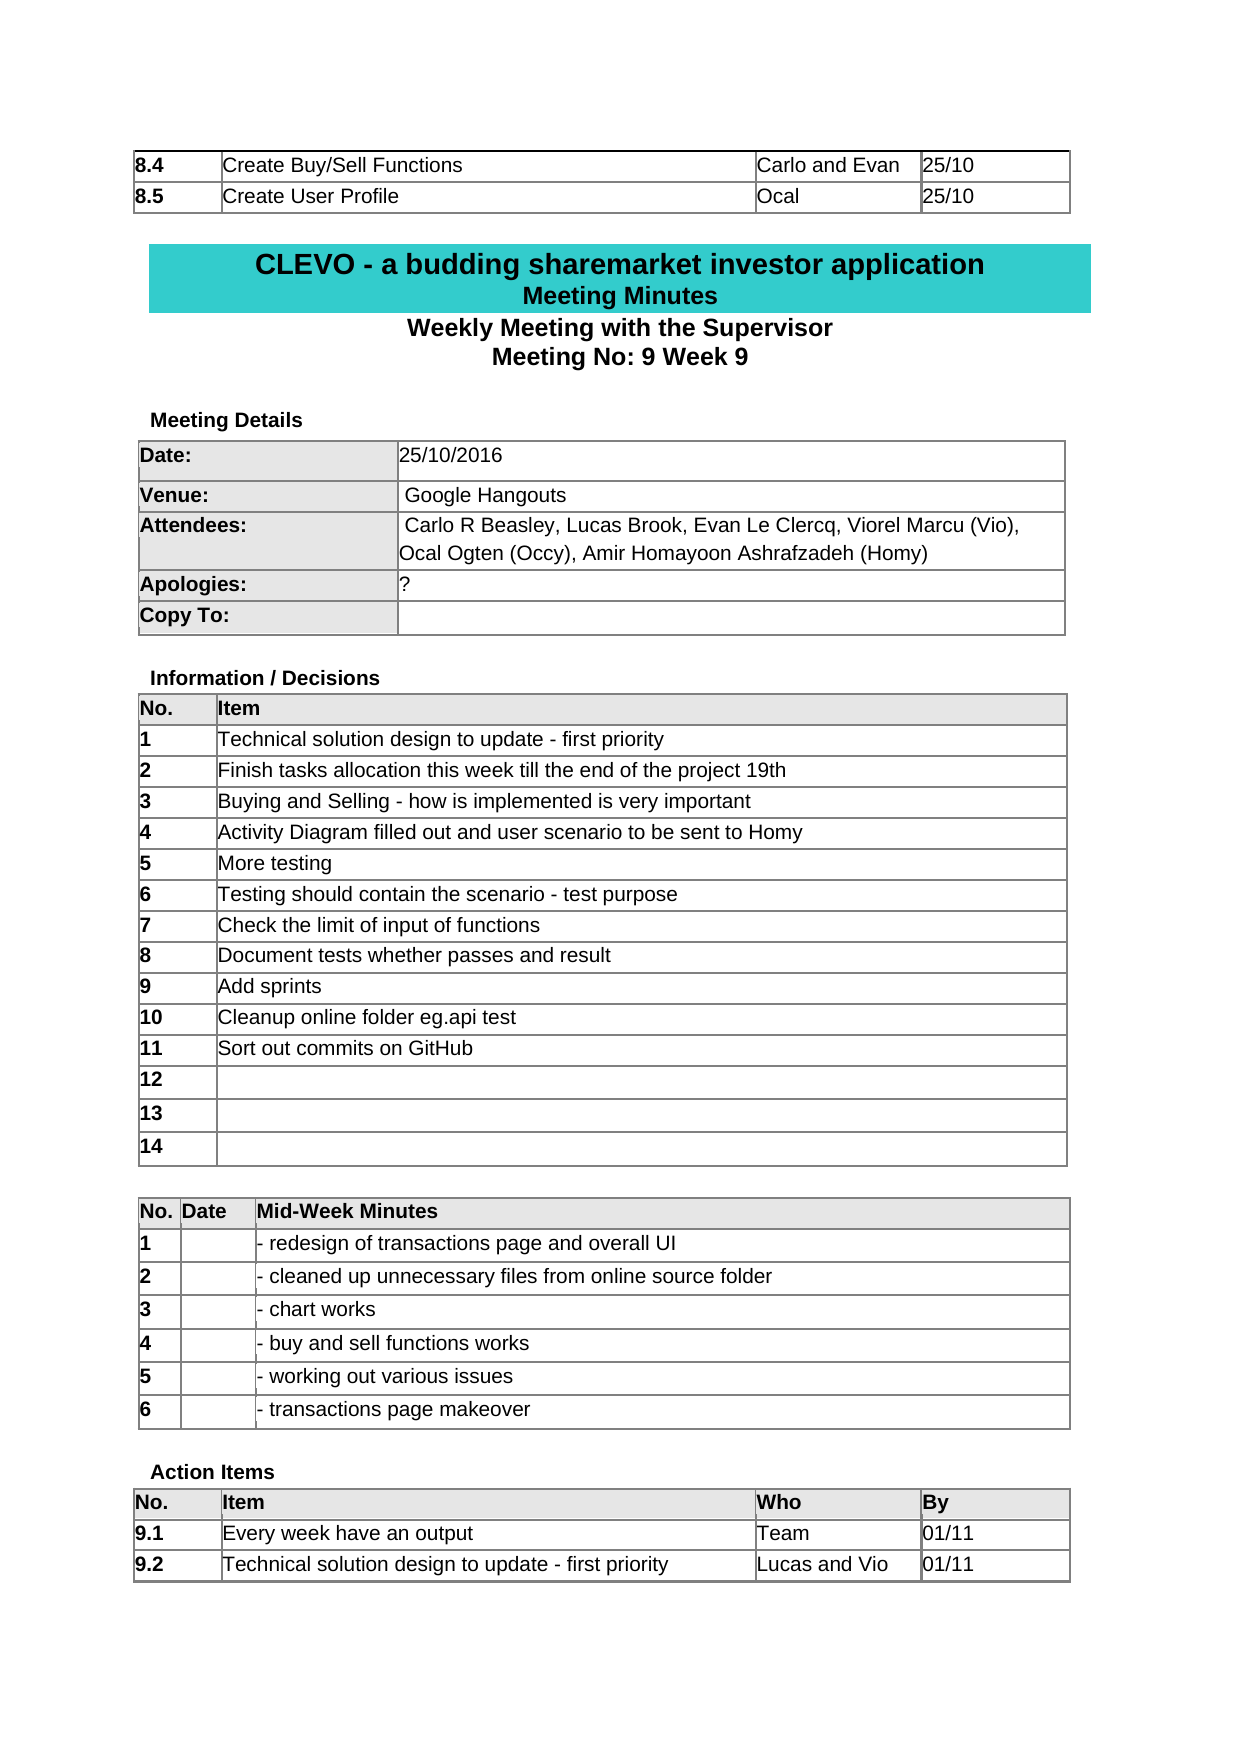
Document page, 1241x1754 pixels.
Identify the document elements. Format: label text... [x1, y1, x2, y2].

table_cell Technical solution design to update - first priority [218, 726, 1066, 755]
table_cell - transactions page makeover [257, 1396, 1069, 1428]
table_cell [182, 1263, 255, 1294]
text Action Items [150, 1460, 1090, 1484]
table_header Date: [140, 442, 397, 480]
table_cell Carlo R Beasley, Lucas Brook, Evan Le Clercq, Viorel Marcu (Vio), Ocal Ogten (Occy), Amir Homayoon Ashrafzadeh (Homy) [399, 513, 1064, 569]
table_cell Create User Profile [223, 183, 755, 212]
table_cell - working out various issues [257, 1363, 1069, 1394]
table_cell 9.2 [135, 1551, 221, 1580]
table_cell [218, 1100, 1066, 1131]
table_cell 9 [140, 974, 216, 1003]
table_cell [182, 1363, 255, 1394]
table_cell 01/11 [923, 1551, 1069, 1580]
table_cell 6 [140, 1396, 180, 1428]
table_cell [182, 1296, 255, 1328]
table_header Who [757, 1490, 920, 1518]
table_header 25/10/2016 [399, 442, 1064, 480]
table_cell Every week have an output [223, 1521, 755, 1549]
text Information / Decisions [150, 666, 1090, 690]
table_cell Ocal [757, 183, 920, 212]
table_cell - chart works [257, 1296, 1069, 1328]
table_cell 9.1 [135, 1521, 221, 1549]
table_cell Carlo and Evan [757, 152, 920, 181]
table_cell [182, 1396, 255, 1428]
table_header Item [218, 695, 1066, 724]
table_cell 14 [140, 1133, 216, 1164]
table_header By [923, 1490, 1069, 1518]
table_cell [399, 602, 1064, 633]
table_cell Activity Diagram filled out and user scenario to be sent to Homy [218, 819, 1066, 848]
table_cell Team [757, 1521, 920, 1549]
table_cell 1 [140, 1230, 180, 1261]
subtitle Meeting No: 9 Week 9 [150, 342, 1090, 370]
table_cell Document tests whether passes and result [218, 943, 1066, 972]
table_cell 2 [140, 1263, 180, 1294]
table_cell - cleaned up unnecessary files from online source folder [257, 1263, 1069, 1294]
table_cell 8.4 [135, 152, 221, 181]
table_cell [182, 1330, 255, 1361]
subtitle Meeting Details [150, 408, 1090, 432]
table_cell 8.5 [135, 183, 221, 212]
table_cell Create Buy/Sell Functions [223, 152, 755, 181]
table_cell 7 [140, 912, 216, 941]
table_cell 3 [140, 788, 216, 817]
table_cell 13 [140, 1100, 216, 1131]
table_header Item [223, 1490, 755, 1518]
table_cell Sort out commits on GitHub [218, 1036, 1066, 1064]
table_cell Copy To: [140, 602, 397, 633]
table_cell 4 [140, 1330, 180, 1361]
table_header Mid-Week Minutes [257, 1199, 1069, 1228]
table_cell 5 [140, 1363, 180, 1394]
table_cell 11 [140, 1036, 216, 1064]
table_cell Check the limit of input of functions [218, 912, 1066, 941]
table_cell [218, 1133, 1066, 1164]
subtitle Weekly Meeting with the Supervisor [150, 313, 1090, 342]
table_cell Add sprints [218, 974, 1066, 1003]
table_cell 4 [140, 819, 216, 848]
table_cell 10 [140, 1005, 216, 1033]
table_cell 12 [140, 1067, 216, 1098]
table_cell [218, 1067, 1066, 1098]
table_cell Attendees: [140, 513, 397, 569]
table_cell - buy and sell functions works [257, 1330, 1069, 1361]
table_header No. [140, 1199, 180, 1228]
table_cell 1 [140, 726, 216, 755]
table_cell Venue: [140, 482, 397, 511]
table_cell 25/10 [923, 152, 1069, 181]
table_cell Testing should contain the scenario - test purpose [218, 881, 1066, 910]
table_cell 5 [140, 850, 216, 879]
table_cell 2 [140, 757, 216, 786]
table_cell [182, 1230, 255, 1261]
table_cell 01/11 [923, 1521, 1069, 1549]
table_cell Apologies: [140, 571, 397, 600]
table_header No. [135, 1490, 221, 1518]
table_cell 25/10 [923, 183, 1069, 212]
table_cell - redesign of transactions page and overall UI [257, 1230, 1069, 1261]
table_cell 8 [140, 943, 216, 972]
table_cell 3 [140, 1296, 180, 1328]
table_header Date [182, 1199, 255, 1228]
table_cell Google Hangouts [399, 482, 1064, 511]
table_cell Cleanup online folder eg.api test [218, 1005, 1066, 1033]
table_header CLEVO - a budding sharemarket investor application Meeting Minutes [151, 246, 1089, 311]
table_cell Buying and Selling - how is implemented is very important [218, 788, 1066, 817]
table_cell ? [399, 571, 1064, 600]
table_cell Lucas and Vio [757, 1551, 920, 1580]
table_cell More testing [218, 850, 1066, 879]
table_cell Finish tasks allocation this week till the end of the project 19th [218, 757, 1066, 786]
table_cell 6 [140, 881, 216, 910]
table_header No. [140, 695, 216, 724]
table_cell Technical solution design to update - first priority [223, 1551, 755, 1580]
